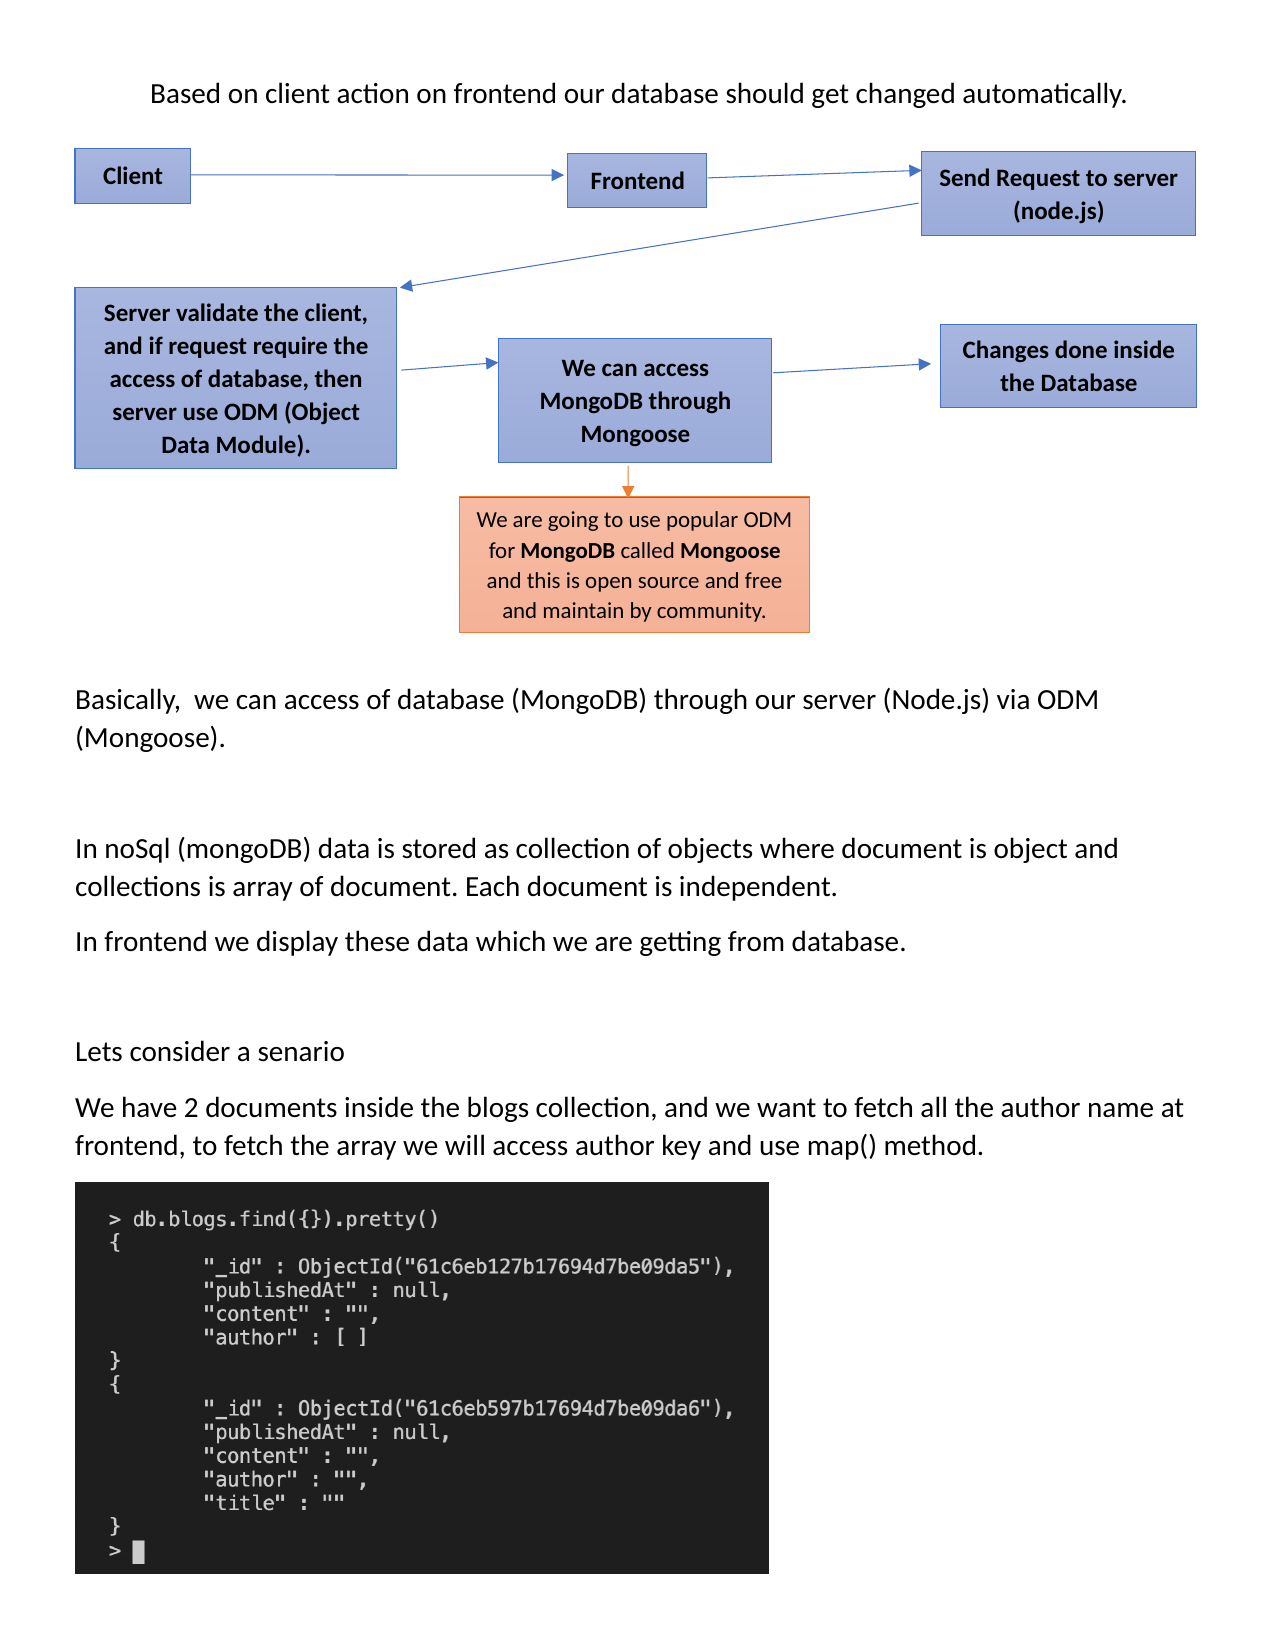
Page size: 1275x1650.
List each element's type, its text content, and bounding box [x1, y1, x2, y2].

text Based on client action on frontend our database should get changed automatically. [75, 75, 1200, 111]
text Lets consider a senario [75, 1033, 1200, 1069]
text We have 2 documents inside the blogs collection, and we want to fetch all the author name at frontend, to fetch the array we will access author key and use map() method. [75, 1089, 1200, 1163]
picture [75, 1182, 769, 1574]
text In frontend we display these data which we are getting from database. [75, 923, 1200, 959]
text In noSql (mongoDB) data is stored as collection of objects where document is object and collections is array of document. Each document is independent. [75, 830, 1200, 904]
text Basically, we can access of database (MongoDB) through our server (Node.js) via ODM (Mongoose). [75, 681, 1200, 755]
